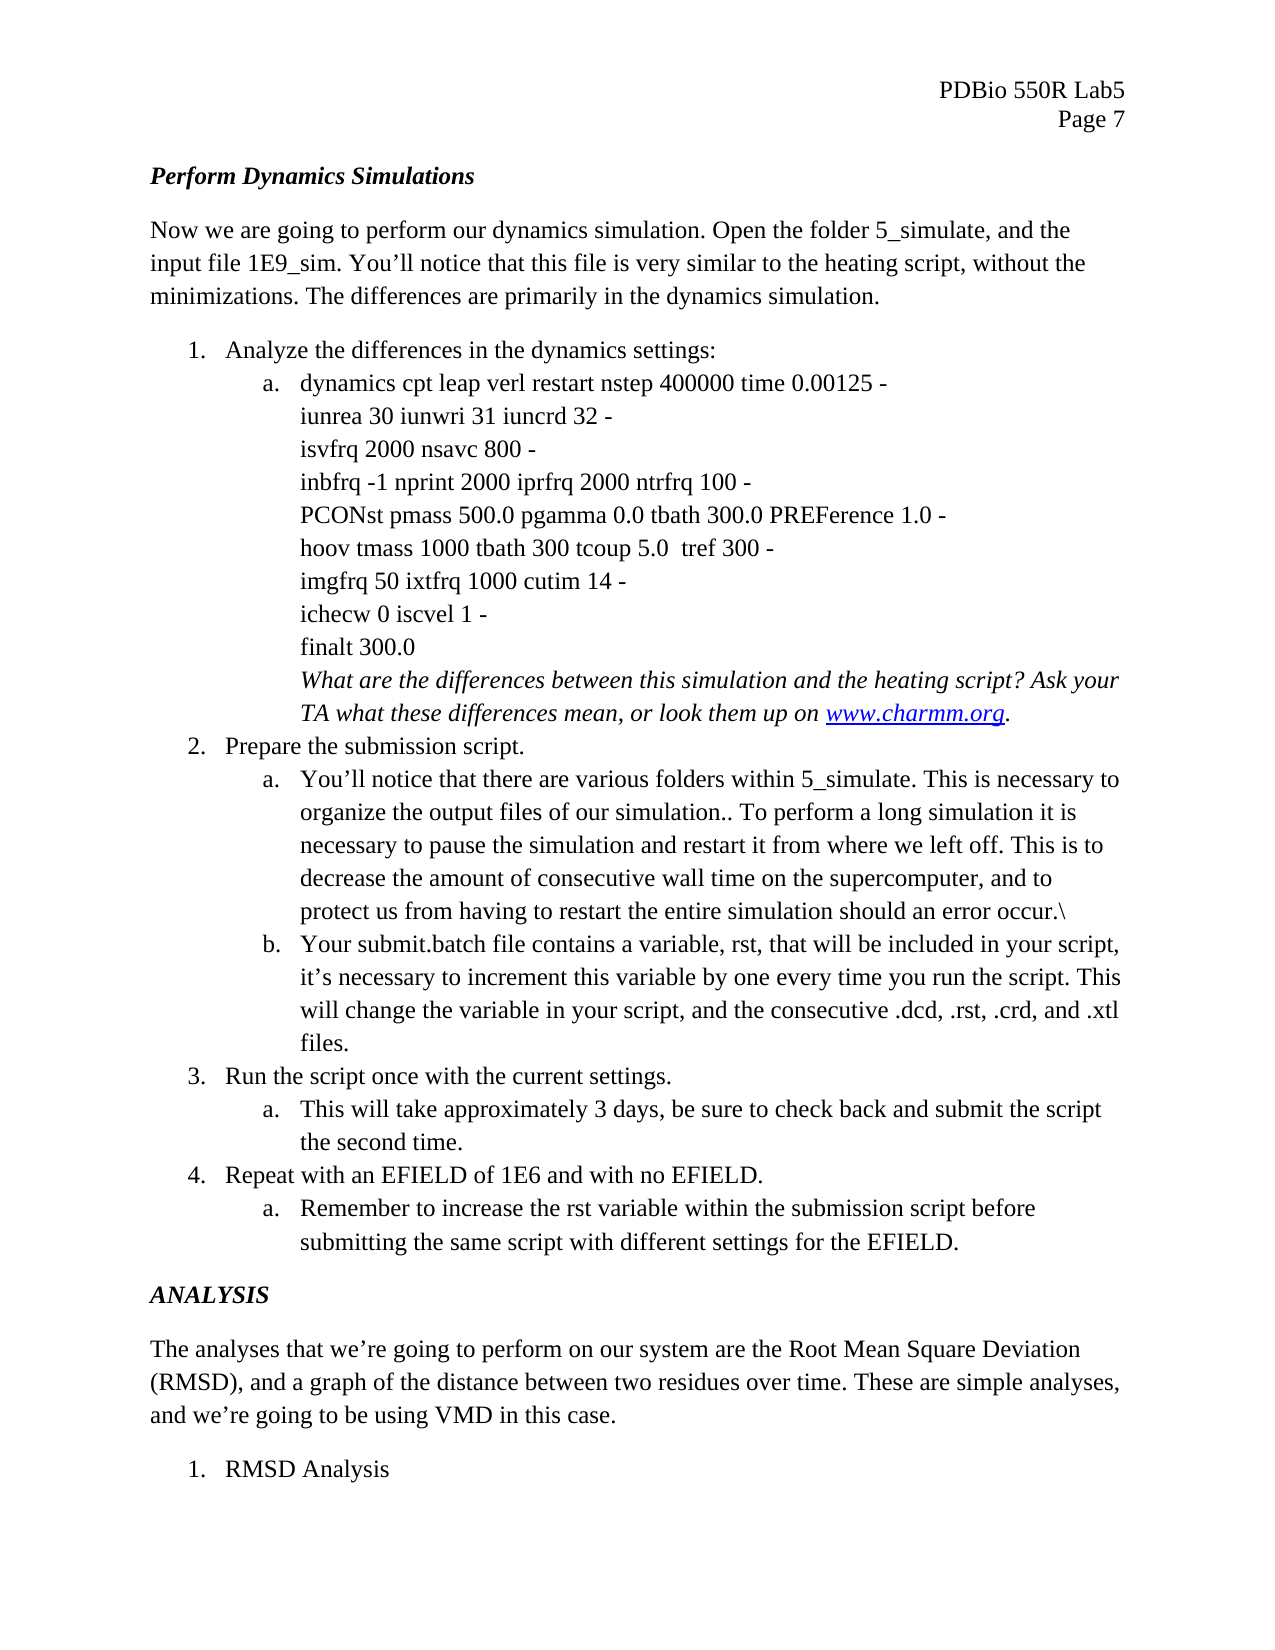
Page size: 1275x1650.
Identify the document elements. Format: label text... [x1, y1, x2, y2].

list imgfrq 50 ixtfrq 1000 cutim 14 - [300, 566, 1125, 595]
list finalt 300.0 [300, 632, 1125, 661]
list Analyze the differences in the dynamics settings: [187, 335, 1125, 364]
text The analyses that we’re going to perform on our system are the Root Mean Square Deviation (RMSD), and a graph of the distance between two residues over time. These are simple analyses, and we’re going to be using VMD in this case. [150, 1334, 1125, 1429]
list hoov tmass 1000 tbath 300 tcoup 5.0 tref 300 - [300, 533, 1125, 562]
list Your submit.batch file contains a variable, rst, that will be included in your script, it’s necessary to increment this variable by one every time you run the script. This will change the variable in your script, and the consecutive .dcd, .rst, .crd, and .xtl files. [262, 929, 1125, 1057]
list What are the differences between this simulation and the heating script? Ask your TA what these differences mean, or look them up on www.charmm.org. [300, 665, 1125, 727]
list iunrea 30 iunwri 31 iuncrd 32 - [300, 401, 1125, 430]
list Prepare the submission script. [187, 731, 1125, 760]
list Repeat with an EFIELD of 1E6 and with no EFIELD. [187, 1161, 1125, 1189]
list This will take approximately 3 days, be sure to check back and submit the script the second time. [262, 1094, 1125, 1156]
list PCONst pmass 500.0 pgamma 0.0 tbath 300.0 PREFerence 1.0 - [300, 500, 1125, 529]
list inbfrq -1 nprint 2000 iprfrq 2000 ntrfrq 100 - [300, 467, 1125, 496]
list ichecw 0 iscvel 1 - [300, 599, 1125, 628]
text Now we are going to perform our dynamics simulation. Open the folder 5_simulate, and the input file 1E9_sim. You’ll notice that this file is very similar to the heating script, without the minimizations. The differences are primarily in the dynamics simulation. [150, 215, 1125, 310]
list Run the script once with the current settings. [187, 1061, 1125, 1090]
list Remember to increase the rst variable within the submission script before submitting the same script with different settings for the EFIELD. [262, 1193, 1125, 1255]
list isvfrq 2000 nsavc 800 - [300, 434, 1125, 463]
text ANALYSIS [150, 1280, 1125, 1309]
list dynamics cpt leap verl restart nstep 400000 time 0.00125 - [262, 368, 1125, 397]
list You’ll notice that there are various folders within 5_simulate. This is necessary to organize the output files of our simulation.. To perform a long simulation it is necessary to pause the simulation and restart it from where we left off. This is to decrease the amount of consecutive wall time on the supercomputer, and to protect us from having to restart the entire simulation should an error occur.\ [262, 764, 1125, 925]
text Perform Dynamics Simulations [150, 161, 1125, 190]
list RMSD Analysis [187, 1454, 1125, 1483]
